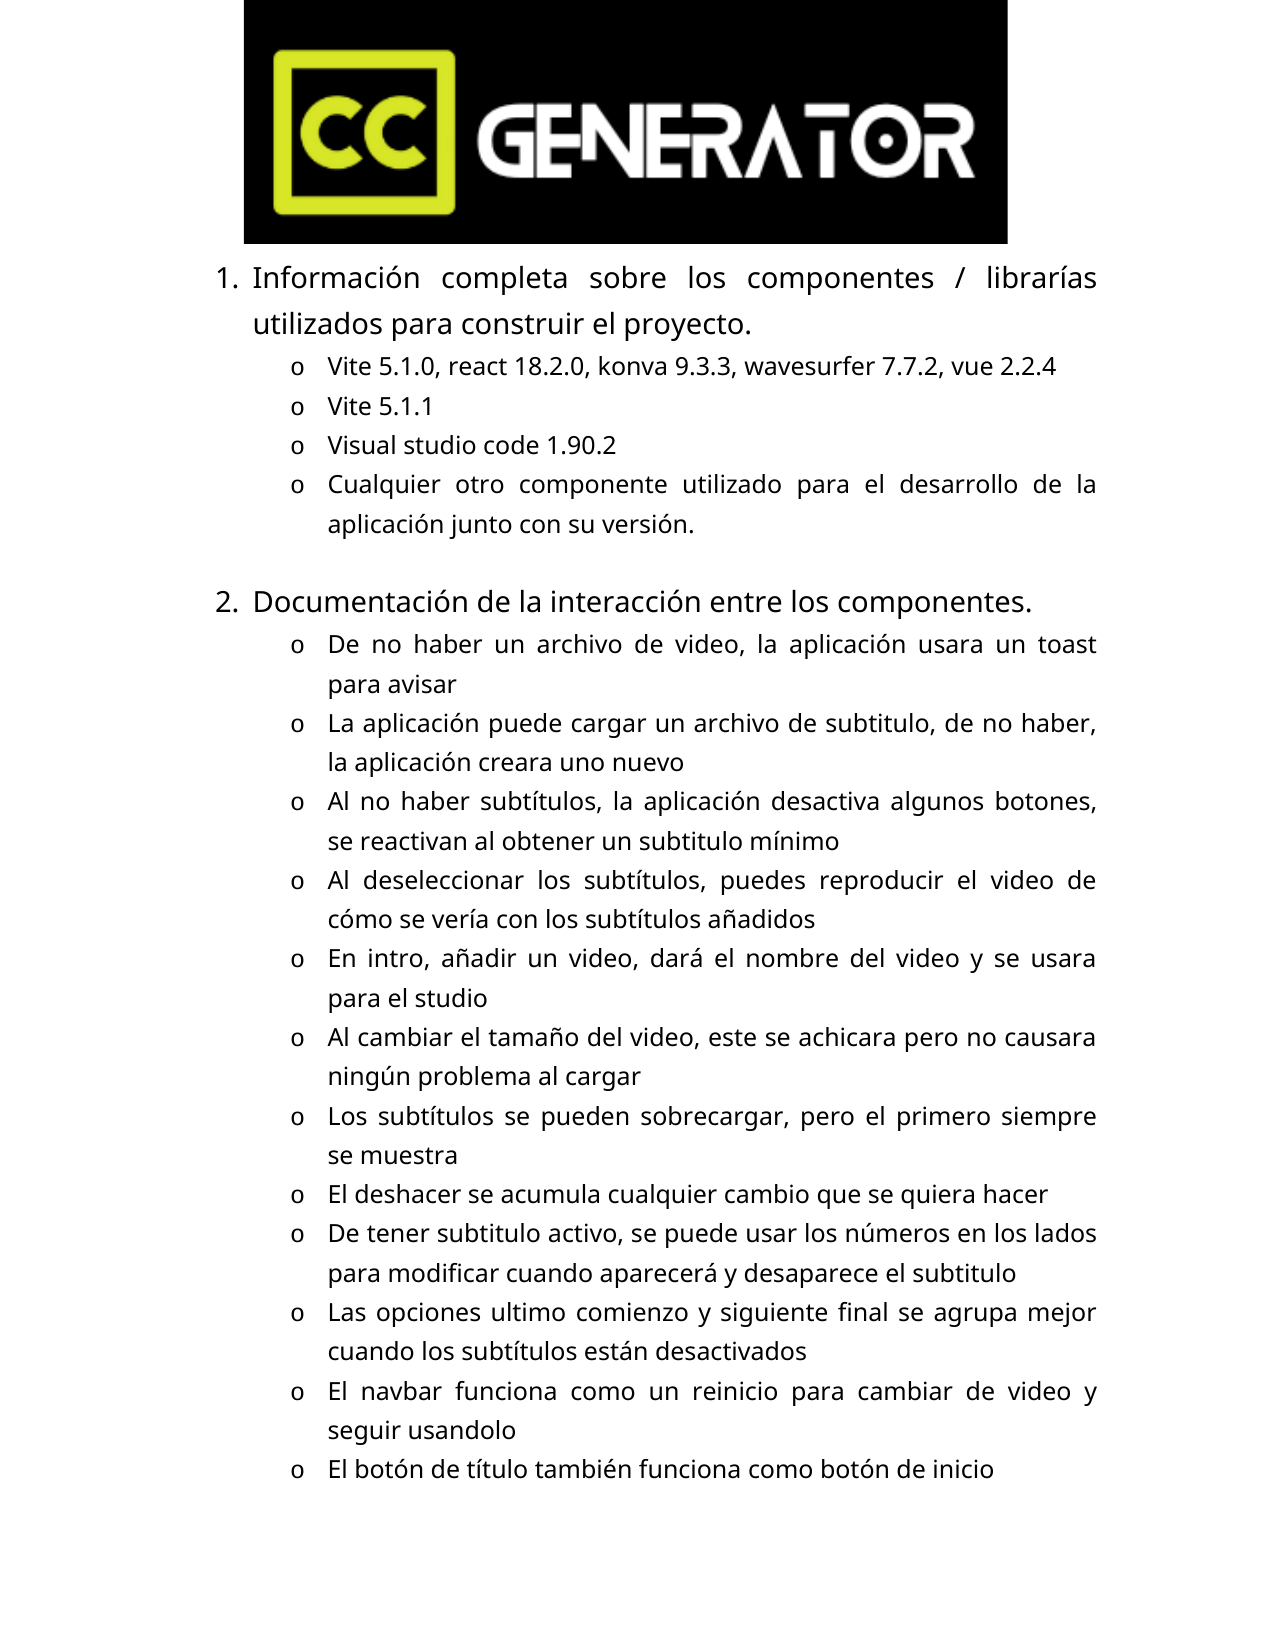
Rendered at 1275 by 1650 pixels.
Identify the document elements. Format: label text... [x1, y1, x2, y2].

list Al cambiar el tamaño del video, este se achicara pero no causara ningún problema al cargar [290, 1020, 1098, 1093]
list De tener subtitulo activo, se puede usar los números en los lados para modificar cuando aparecerá y desaparece el subtitulo [290, 1216, 1098, 1289]
list La aplicación puede cargar un archivo de subtitulo, de no haber, la aplicación creara uno nuevo [290, 706, 1098, 779]
list El navbar funciona como un reinicio para cambiar de video y seguir usandolo [290, 1373, 1098, 1447]
list El deshacer se acumula cualquier cambio que se quiera hacer [290, 1177, 1098, 1211]
list Vite 5.1.0, react 18.2.0, konva 9.3.3, wavesurfer 7.7.2, vue 2.2.4 [290, 349, 1098, 383]
list En intro, añadir un video, dará el nombre del video y se usara para el studio [290, 941, 1098, 1014]
list Al deseleccionar los subtítulos, puedes reproducir el video de cómo se vería con los subtítulos añadidos [290, 863, 1098, 936]
picture [243, 0, 1008, 198]
list Vite 5.1.1 [290, 388, 1098, 422]
text Manual técnico de CC Generator [177, 198, 1098, 238]
list El botón de título también funciona como botón de inicio [290, 1452, 1098, 1486]
list Las opciones ultimo comienzo y siguiente final se agrupa mejor cuando los subtítulos están desactivados [290, 1295, 1098, 1368]
list Al no haber subtítulos, la aplicación desactiva algunos botones, se reactivan al obtener un subtitulo mínimo [290, 784, 1098, 857]
list Los subtítulos se pueden sobrecargar, pero el primero siempre se muestra [290, 1098, 1098, 1172]
list De no haber un archivo de video, la aplicación usara un toast para avisar [290, 627, 1098, 700]
list Visual studio code 1.90.2 [290, 427, 1098, 462]
list Cualquier otro componente utilizado para el desarrollo de la aplicación junto con su versión. [290, 467, 1098, 540]
list Información completa sobre los componentes / librarías utilizados para construir el proyecto. [215, 257, 1098, 343]
picture [243, 238, 1008, 244]
list Documentación de la interacción entre los componentes. [215, 581, 1098, 621]
